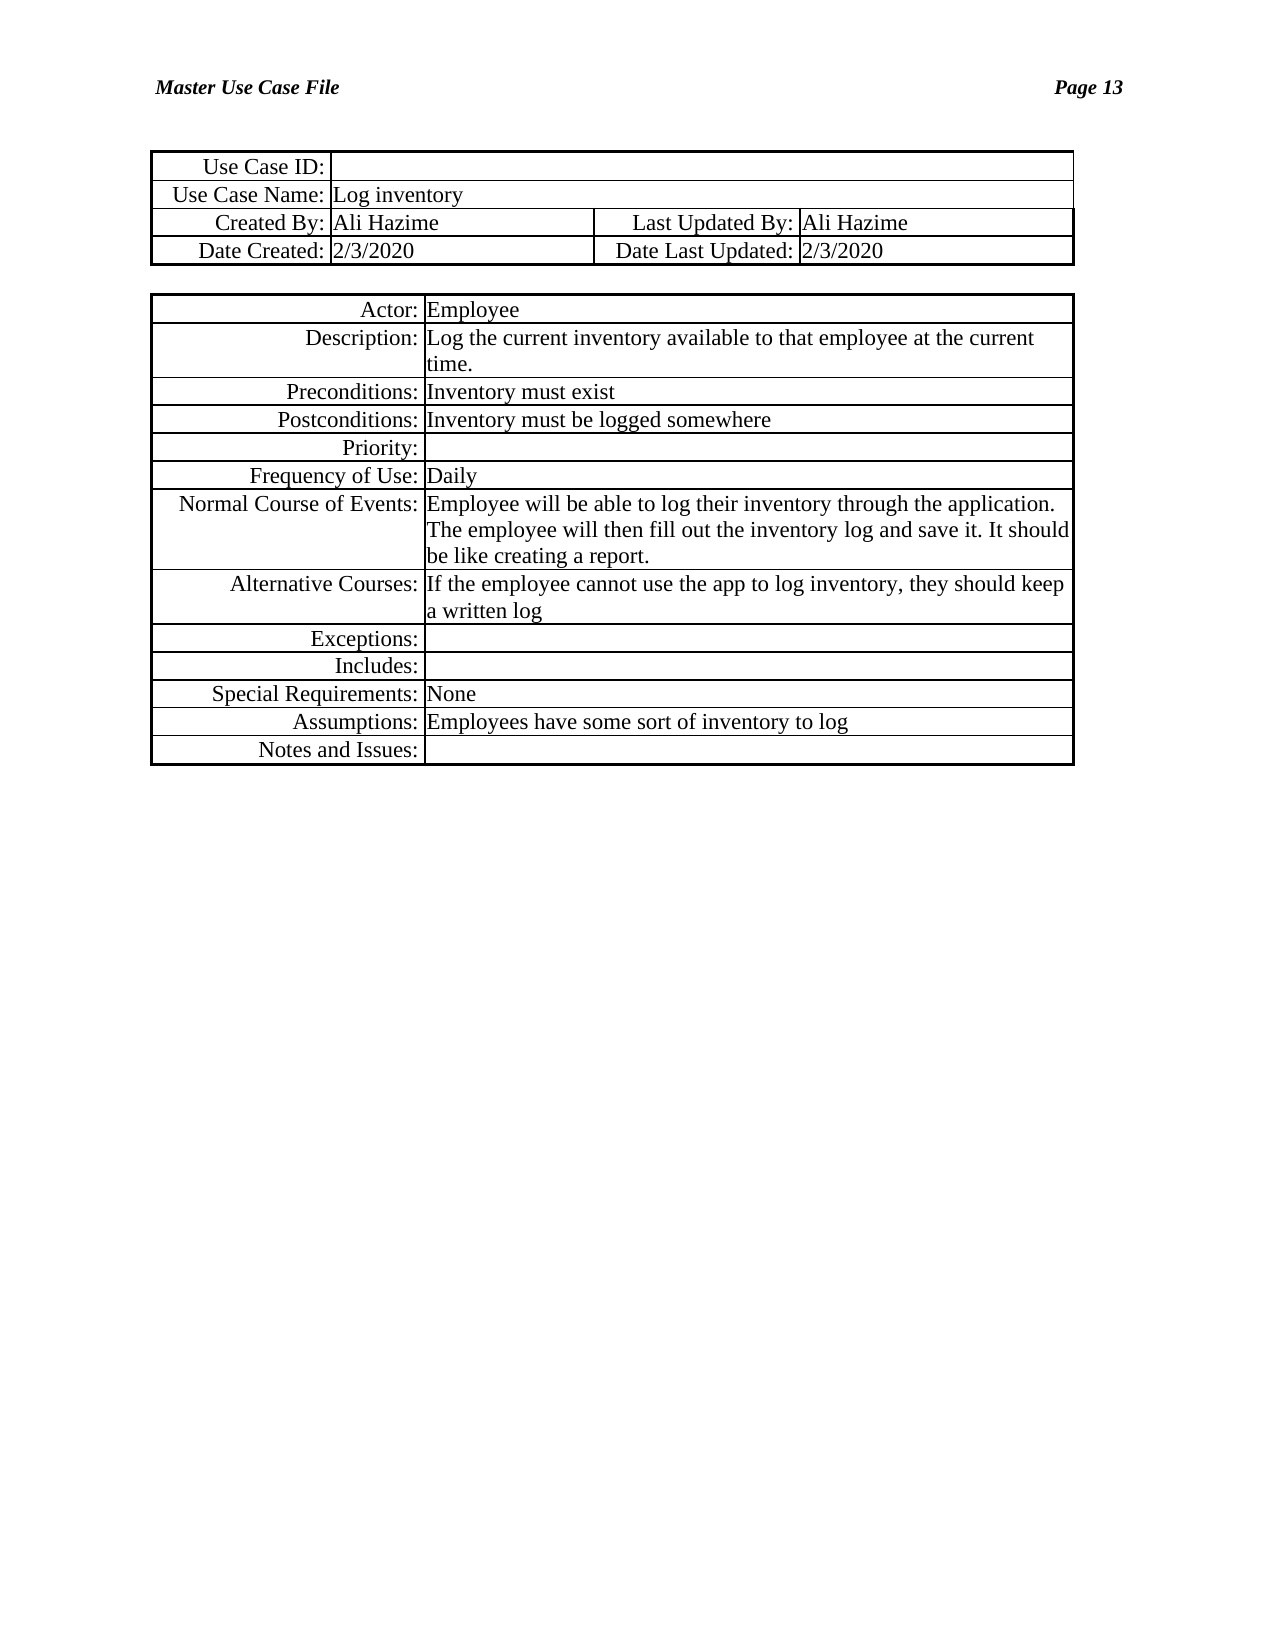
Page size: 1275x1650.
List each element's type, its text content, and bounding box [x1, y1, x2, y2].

table_cell Last Updated By: [595, 209, 799, 235]
table_header Actor: [153, 296, 424, 322]
table_cell None [426, 681, 1072, 707]
table_cell Inventory must exist [426, 378, 1072, 404]
table_cell Log the current inventory available to that employee at the current time. [426, 324, 1072, 376]
table_cell Use Case Name: [153, 181, 330, 207]
table_cell Employee will be able to log their inventory through the application. The employee will then fill out the inventory log and save it. It should be like creating a report. [426, 490, 1072, 569]
table_cell Postconditions: [153, 406, 424, 432]
table_cell Exceptions: [153, 625, 424, 651]
table_cell Frequency of Use: [153, 462, 424, 488]
table_cell Special Requirements: [153, 681, 424, 707]
table_cell [426, 653, 1072, 679]
table_cell Notes and Issues: [153, 736, 424, 763]
table_cell [426, 625, 1072, 651]
table_cell Date Created: [153, 237, 330, 263]
table_cell Normal Course of Events: [153, 490, 424, 569]
table_cell Assumptions: [153, 708, 424, 735]
table_cell 2/3/2020 [801, 237, 1072, 263]
table_cell Inventory must be logged somewhere [426, 406, 1072, 432]
table_cell Employees have some sort of inventory to log [426, 708, 1072, 735]
table_cell Includes: [153, 653, 424, 679]
table_cell Description: [153, 324, 424, 376]
table_header Use Case ID: [153, 153, 330, 179]
table_cell Daily [426, 462, 1072, 488]
table_header Employee [426, 296, 1072, 322]
table_cell Date Last Updated: [595, 237, 799, 263]
table_cell If the employee cannot use the app to log inventory, they should keep a written log [426, 570, 1072, 623]
table_cell Ali Hazime [801, 209, 1072, 235]
table_cell Priority: [153, 434, 424, 460]
table_cell Log inventory [332, 181, 1073, 207]
table_cell Created By: [153, 209, 330, 235]
table_cell [426, 434, 1072, 460]
table_cell Alternative Courses: [153, 570, 424, 623]
table_cell 2/3/2020 [332, 237, 593, 263]
table_cell [426, 736, 1072, 763]
table_cell Preconditions: [153, 378, 424, 404]
table_header [332, 153, 1073, 179]
table_cell Ali Hazime [332, 209, 593, 235]
